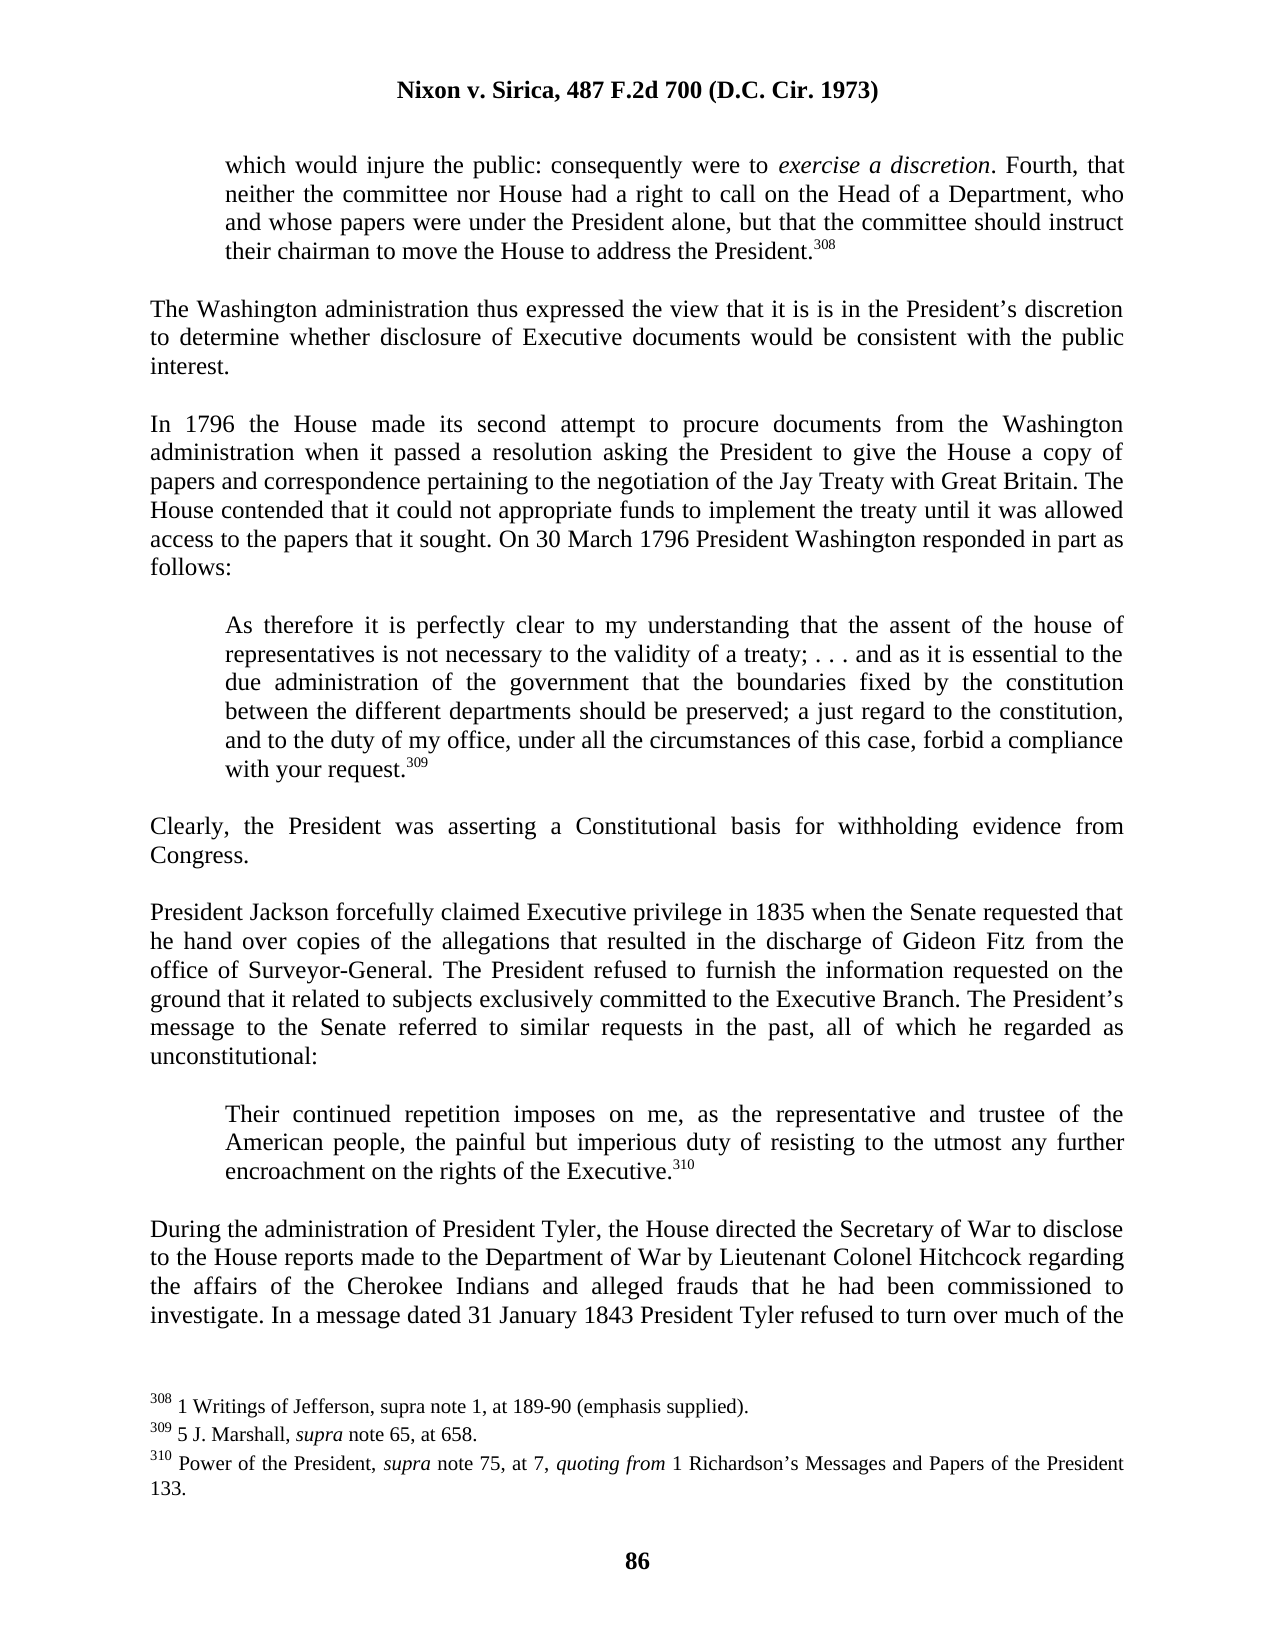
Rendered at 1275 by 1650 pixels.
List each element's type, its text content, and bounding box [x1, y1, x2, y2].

text First, that the House was an inquest, and therefore might institute inquiries. Second, that it might call for papers generally. Third, that the Executive ought to communicate such papers as the public good would permit, and ought to refuse those, the disclosure of which would injure the public: consequently were to exercise a discretion. Fourth, that neither the committee nor House had a right to call on the Head of a Department, who and whose papers were under the President alone, but that the committee should instruct their chairman to move the House to address the President. [225, 150, 1125, 265]
text Their continued repetition imposes on me, as the representative and trustee of the American people, the painful but imperious duty of resisting to the utmost any further encroachment on the rights of the Executive. [225, 1099, 1125, 1185]
text As therefore it is perfectly clear to my understanding that the assent of the house of representatives is not necessary to the validity of a treaty; . . . and as it is essential to the due administration of the government that the boundaries fixed by the constitution between the different departments should be preserved; a just regard to the constitution, and to the duty of my office, under all the circumstances of this case, forbid a compliance with your request. [225, 610, 1125, 782]
text In 1796 the House made its second attempt to procure documents from the Washington administration when it passed a resolution asking the President to give the House a copy of papers and correspondence pertaining to the negotiation of the Jay Treaty with Great Britain. The House contended that it could not appropriate funds to implement the treaty until it was allowed access to the papers that it sought. On 30 March 1796 President Washington responded in part as follows: [150, 409, 1125, 581]
text Clearly, the President was asserting a Constitutional basis for withholding evidence from Congress. [150, 811, 1125, 869]
text President Jackson forcefully claimed Executive privilege in 1835 when the Senate requested that he hand over copies of the allegations that resulted in the discharge of Gideon Fitz from the office of Surveyor-General. The President refused to furnish the information requested on the ground that it related to subjects exclusively committed to the Executive Branch. The President’s message to the Senate referred to similar requests in the past, all of which he regarded as unconstitutional: [150, 897, 1125, 1070]
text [150, 1214, 1125, 1329]
text The Washington administration thus expressed the view that it is is in the President’s discretion to determine whether disclosure of Executive documents would be consistent with the public interest. [150, 294, 1125, 380]
